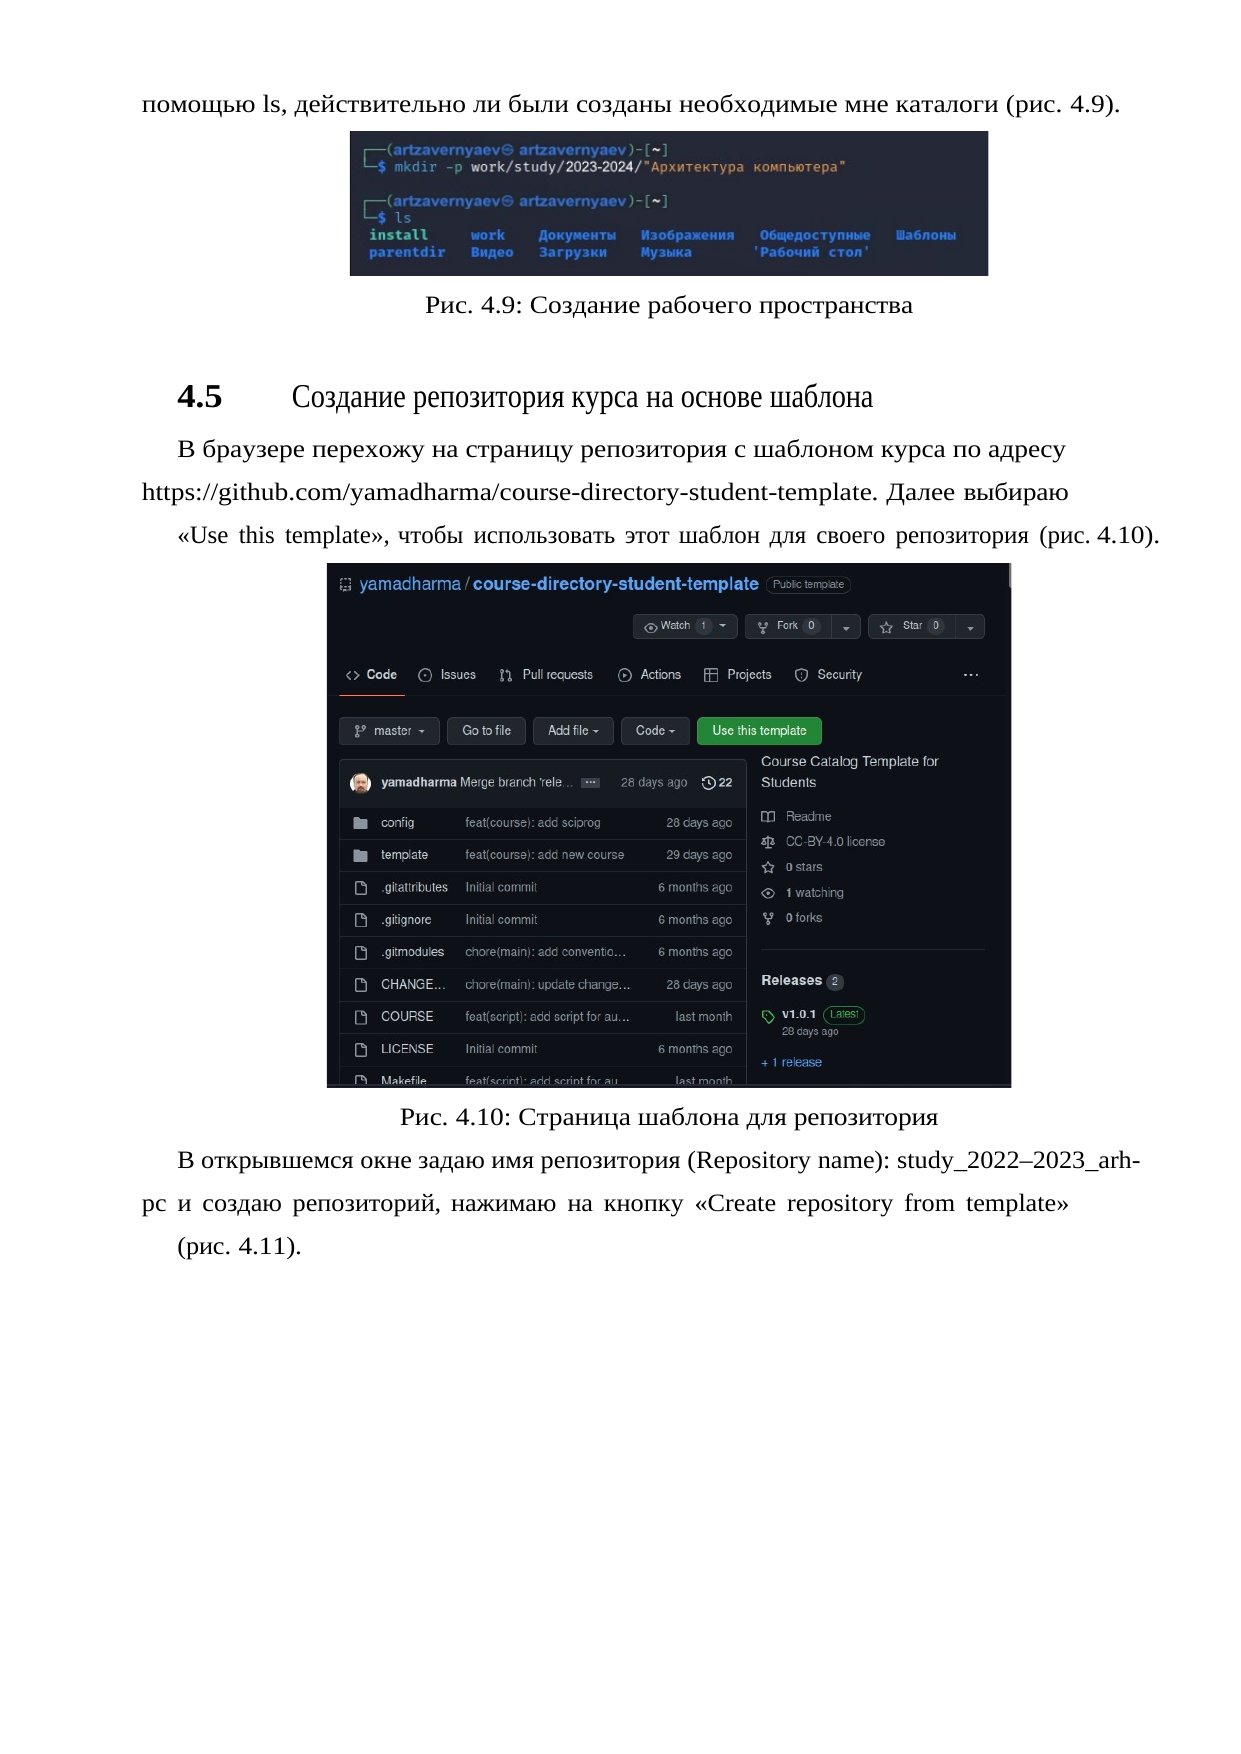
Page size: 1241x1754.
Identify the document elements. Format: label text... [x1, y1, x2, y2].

text Рис. 4.10: Страница шаблона для репозитория [142, 1102, 1161, 1131]
text В браузере перехожу на страницу репозитория с шаблоном курса по адресу https://github.com/yamadharma/course-directory-student-template. Далее выбираю [142, 434, 1161, 506]
text (рис. 4.11). [142, 1231, 1161, 1260]
text В открывшемся окне задаю имя репозитория (Repository name): study_2022–2023_arh- pc и создаю репозиторий, нажимаю на кнопку «Create repository from template» [142, 1145, 1161, 1217]
picture [349, 131, 989, 276]
picture [326, 563, 1012, 1088]
text 4.5 Создание репозитория курса на основе шаблона [142, 377, 1161, 415]
text «Use this template», чтобы использовать этот шаблон для своего репозитория (рис. 4.10). [142, 520, 1161, 549]
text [142, 89, 1161, 117]
text Рис. 4.9: Создание рабочего пространства [142, 290, 1161, 319]
